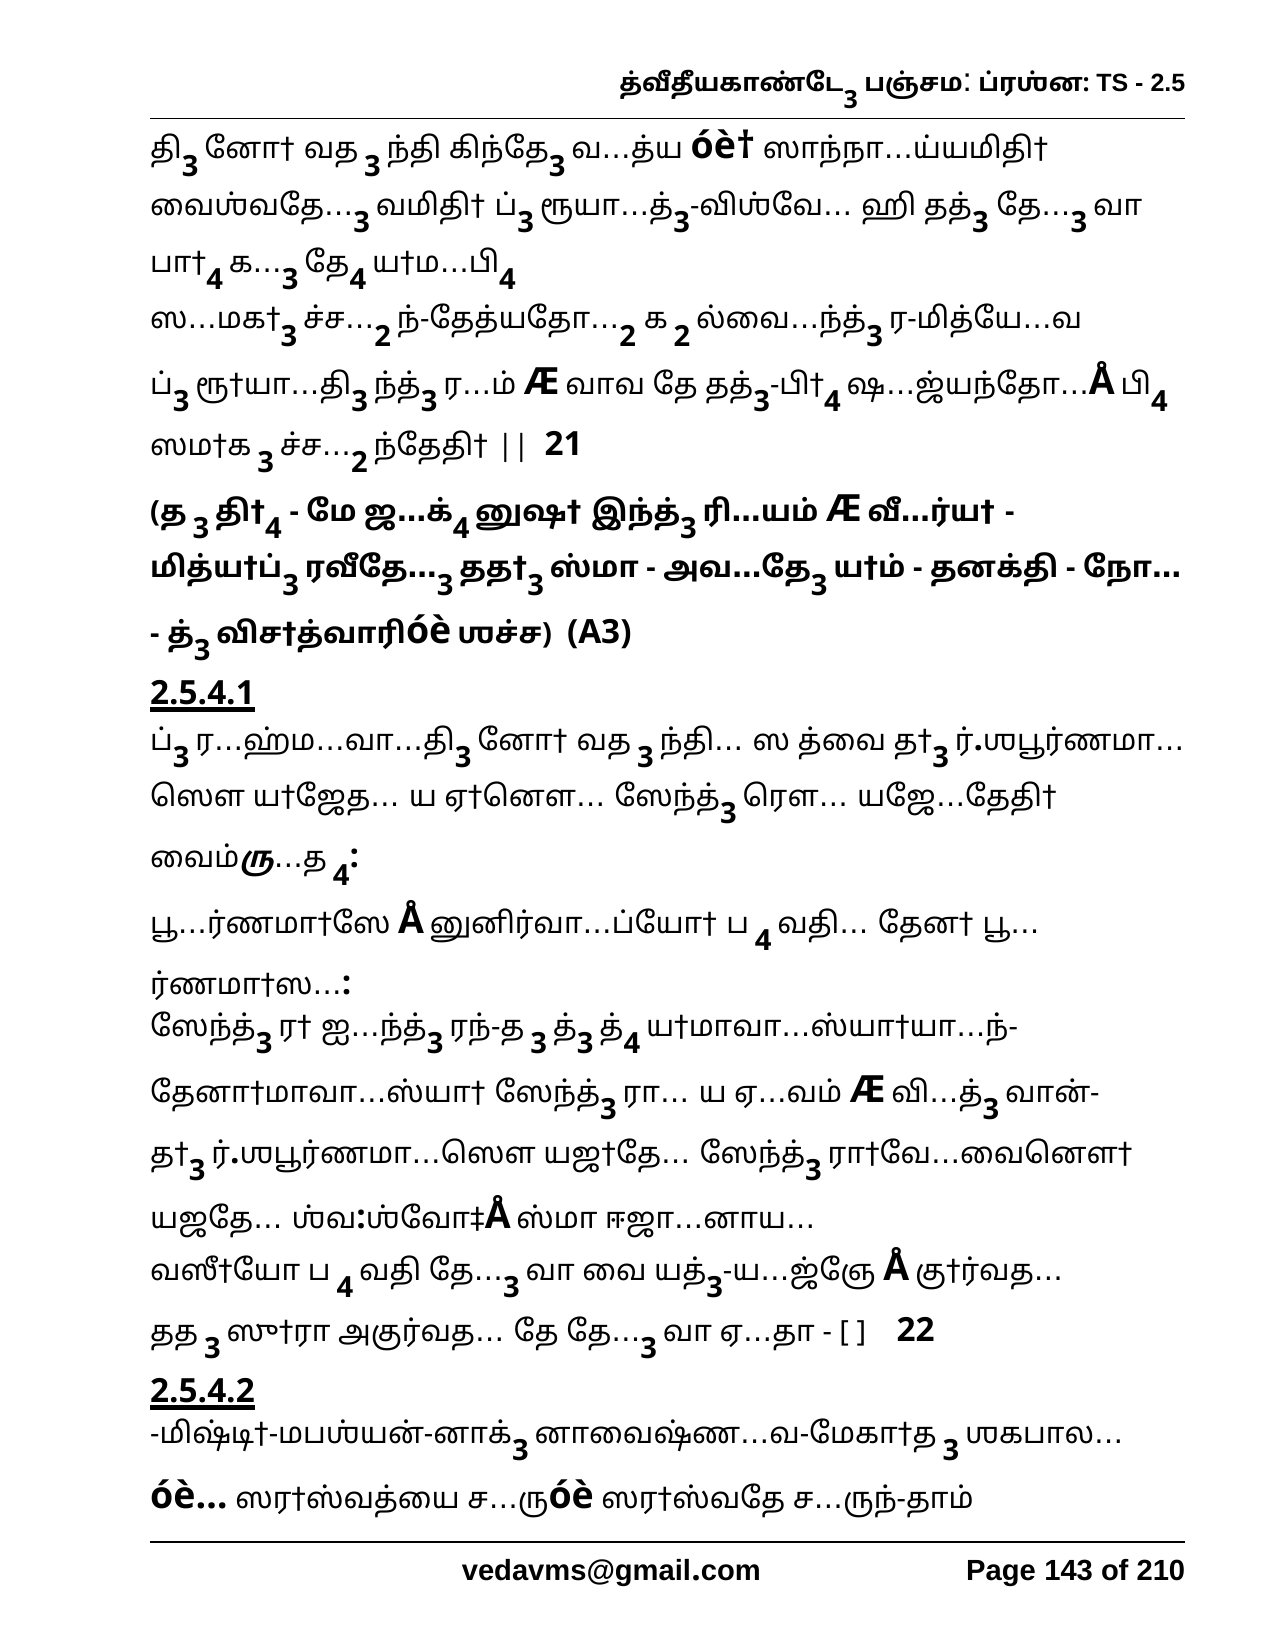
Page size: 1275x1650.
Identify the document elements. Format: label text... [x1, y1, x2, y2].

text ஸேந்த்3ர† ஐ…ந்த்3ரந்-த3த்3த்4ய†மாவா…ஸ்யா†யா…ந்-தேனா†மாவா…ஸ்யா† ஸேந்த்3ரா… ய ஏ…வம் Æவி…த்3வான்-த†3ர்.ஶபூர்ணமா…ஸௌ யஜ†தே… ஸேந்த்3ரா†வே…வைனௌ† யஜதே… ஶ்வ:ஶ்வோ‡Åஸ்மா ஈஜா…னாய… [150, 1005, 1185, 1240]
text 2.5.4.2 [150, 1367, 1185, 1412]
text ஸ…மக†3ச்ச…2ந்-தேத்யதோ…2 க2ல்வை…ந்த்3ர-மித்யே…வ ப்3ரூ†யா…தி3ந்த்3ர…ம் Æவாவ தே தத்3-பி†4ஷ…ஜ்யந்தோ…Åபி4 ஸம†க3ச்ச…2ந்தேதி† || 21 [150, 298, 1185, 481]
text 2.5.4.1 [150, 669, 1185, 714]
text வஸீ†யோ ப4வதி தே…3வா வை யத்3-ய…ஜ்ஞே Åகு†ர்வத… [150, 1240, 1185, 1306]
text தத3ஸு†ரா அகுர்வத… தே தே…3வா ஏ…தா - [ ] 22 [150, 1306, 1185, 1367]
text ப்3ர…ஹ்ம…வா…தி3னோ† வத3ந்தி… ஸ த்வை த†3ர்.ஶபூர்ணமா…ஸௌ ய†ஜேத… ய ஏ†னௌ… ஸேந்த்3ரௌ… யஜே…தேதி† வைம்ரு…த4: [150, 714, 1185, 893]
text (த3தி†4 - மே ஜ…க்4னுஷ† இந்த்3ரி…யம் Æவீ…ர்ய† - மித்ய†ப்3ரவீதே…3தத†3ஸ்மா - அவ…தே3ய†ம் - தனக்தி - நோ… - த்3விச†த்வாரிóèஶச்ச) (A3) [150, 481, 1185, 669]
text பூ…ர்ணமா†ஸே Åனுனிர்வா…ப்யோ† ப4வதி… தேன† பூ…ர்ணமா†ஸ…: [150, 893, 1185, 1005]
